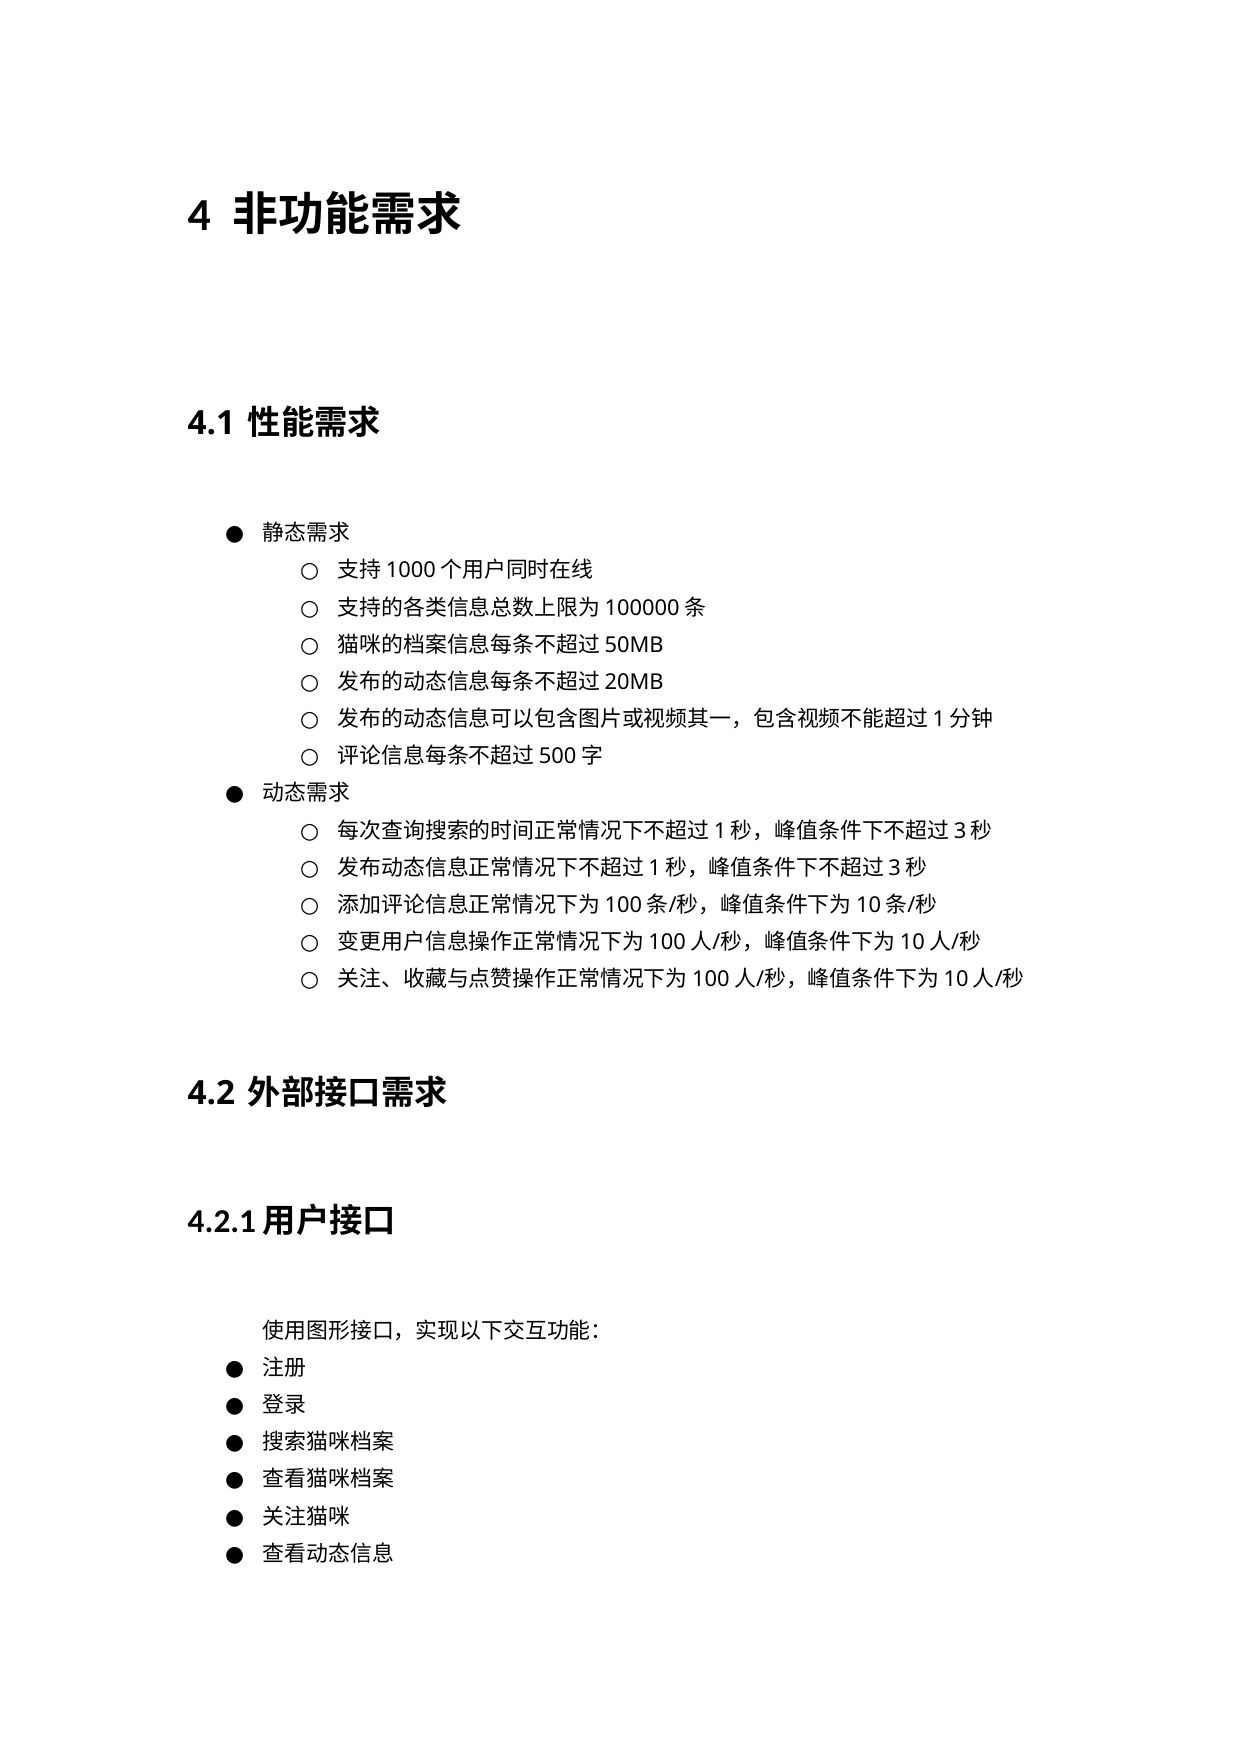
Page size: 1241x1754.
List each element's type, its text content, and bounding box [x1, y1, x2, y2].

list 评论信息每条不超过500字 [300, 738, 1053, 770]
subtitle 非功能需求 [187, 162, 1053, 259]
list 添加评论信息正常情况下为100条/秒，峰值条件下为10条/秒 [300, 887, 1053, 919]
list 动态需求 [225, 775, 1053, 808]
list 发布的动态信息每条不超过20MB [300, 663, 1053, 696]
list 支持的各类信息总数上限为100000条 [300, 589, 1053, 622]
list 每次查询搜索的时间正常情况下不超过1秒，峰值条件下不超过3秒 [300, 812, 1053, 845]
subtitle 性能需求 [187, 387, 1053, 452]
list 关注猫咪 [225, 1498, 1053, 1531]
subtitle 外部接口需求 [187, 1058, 1053, 1123]
list 关注、收藏与点赞操作正常情况下为100人/秒，峰值条件下为10人/秒 [300, 961, 1053, 993]
list 静态需求 [225, 515, 1053, 547]
list 发布动态信息正常情况下不超过1秒，峰值条件下不超过3秒 [300, 849, 1053, 882]
list 发布的动态信息可以包含图片或视频其一，包含视频不能超过1分钟 [300, 701, 1053, 733]
list 登录 [225, 1387, 1053, 1419]
list 查看动态信息 [225, 1536, 1053, 1568]
list 查看猫咪档案 [225, 1461, 1053, 1494]
list 注册 [225, 1349, 1053, 1382]
list 支持1000个用户同时在线 [300, 552, 1053, 584]
subtitle 用户接口 [187, 1185, 1053, 1250]
list 变更用户信息操作正常情况下为100人/秒，峰值条件下为10人/秒 [300, 924, 1053, 956]
list 搜索猫咪档案 [225, 1424, 1053, 1456]
text 使用图形接口，实现以下交互功能： [262, 1312, 1053, 1345]
list 猫咪的档案信息每条不超过50MB [300, 626, 1053, 659]
